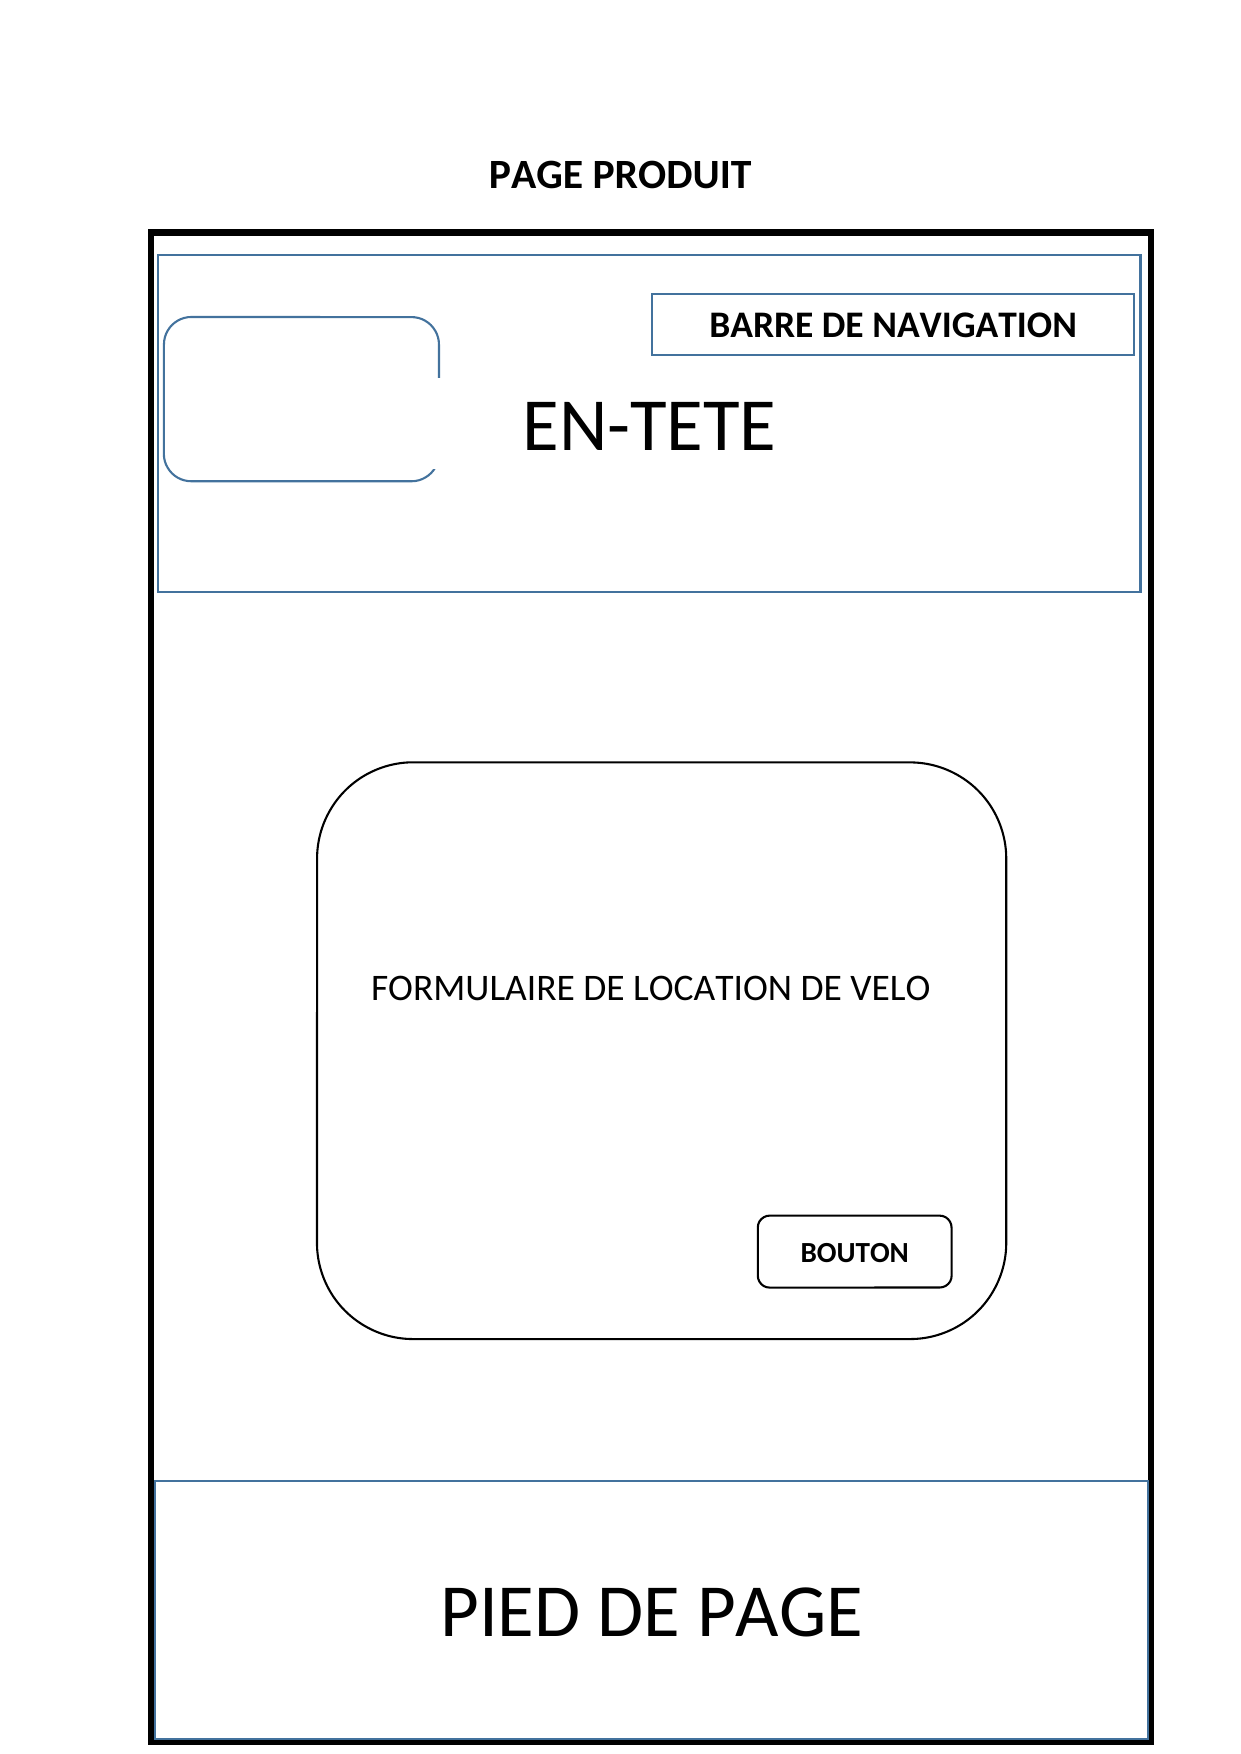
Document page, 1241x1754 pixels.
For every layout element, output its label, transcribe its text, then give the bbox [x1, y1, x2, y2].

text PAGE PRODUIT [148, 148, 1093, 198]
